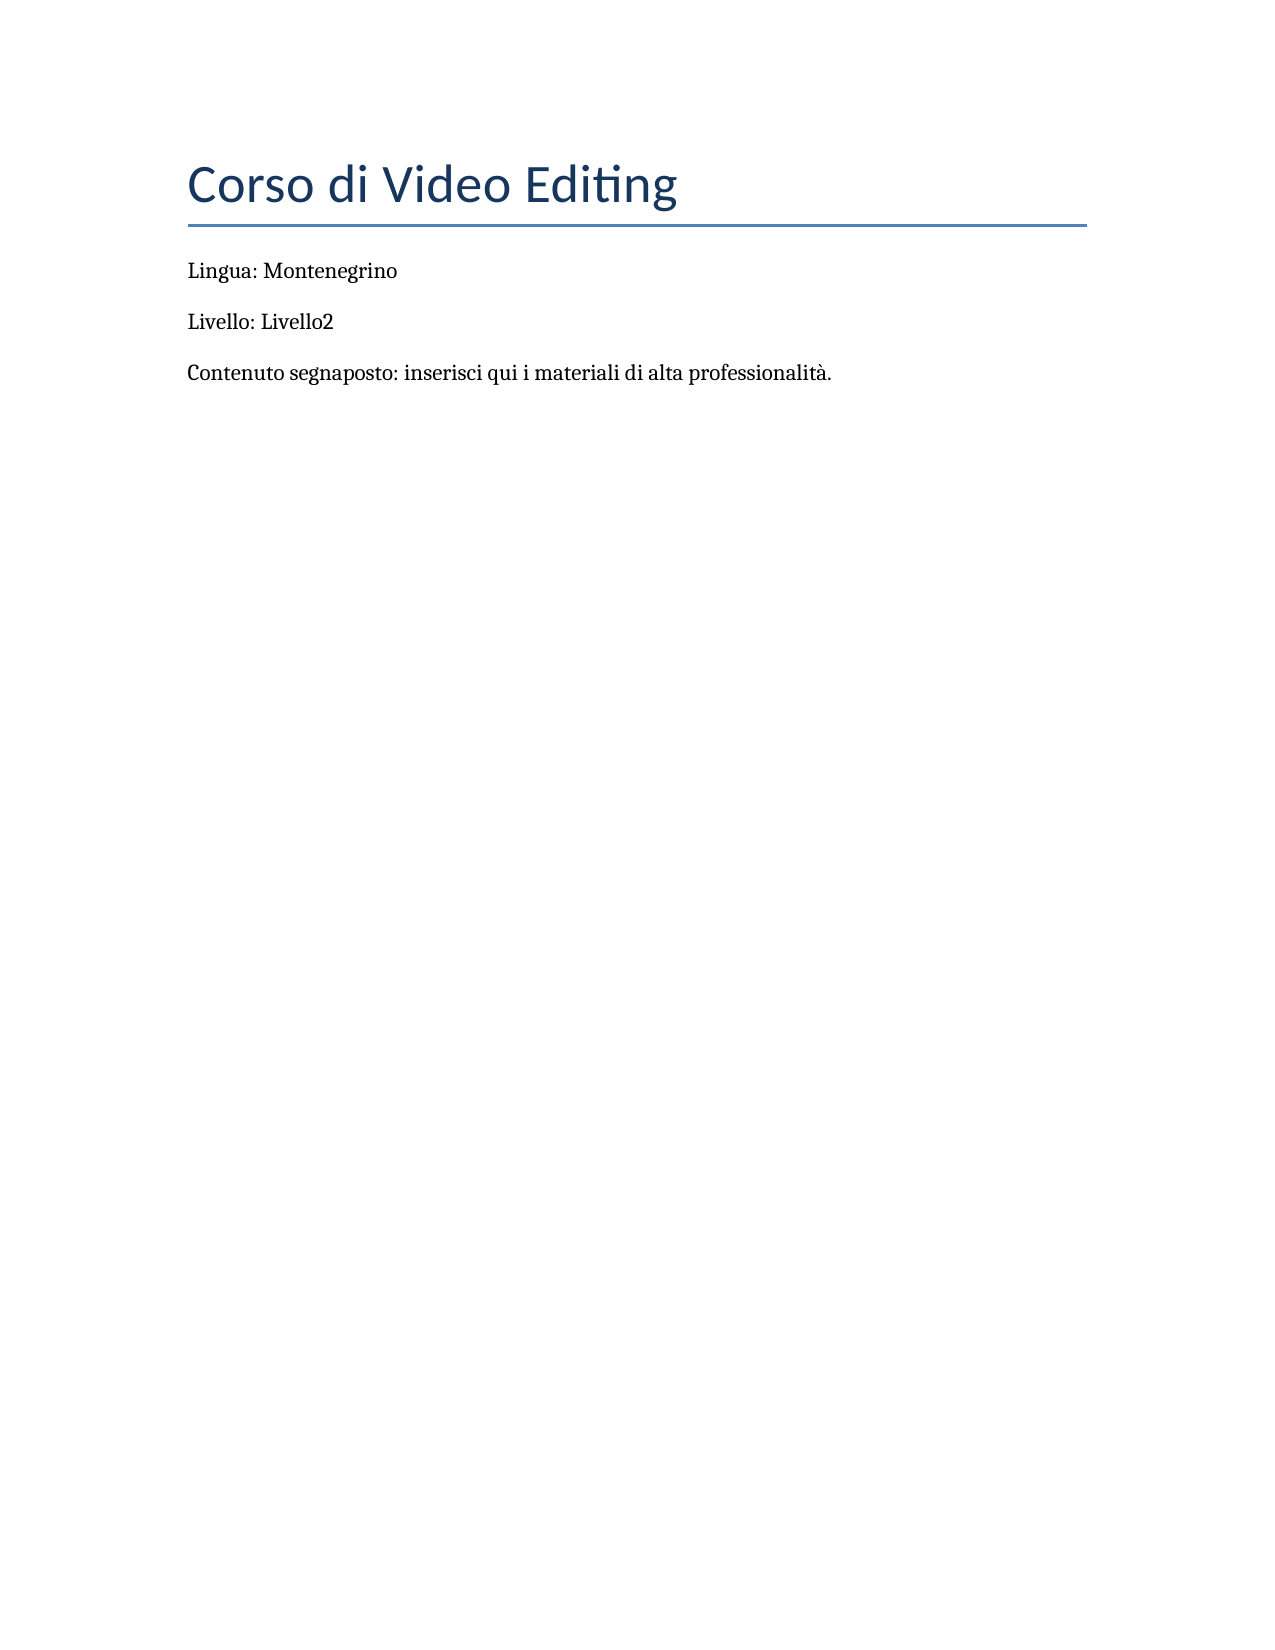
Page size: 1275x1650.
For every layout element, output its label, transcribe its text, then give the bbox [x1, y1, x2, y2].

text Livello: Livello2 [187, 309, 1087, 335]
text Contenuto segnaposto: inserisci qui i materiali di alta professionalità. [187, 360, 1087, 386]
text Lingua: Montenegrino [187, 258, 1087, 284]
title Corso di Video Editing [187, 150, 1087, 227]
